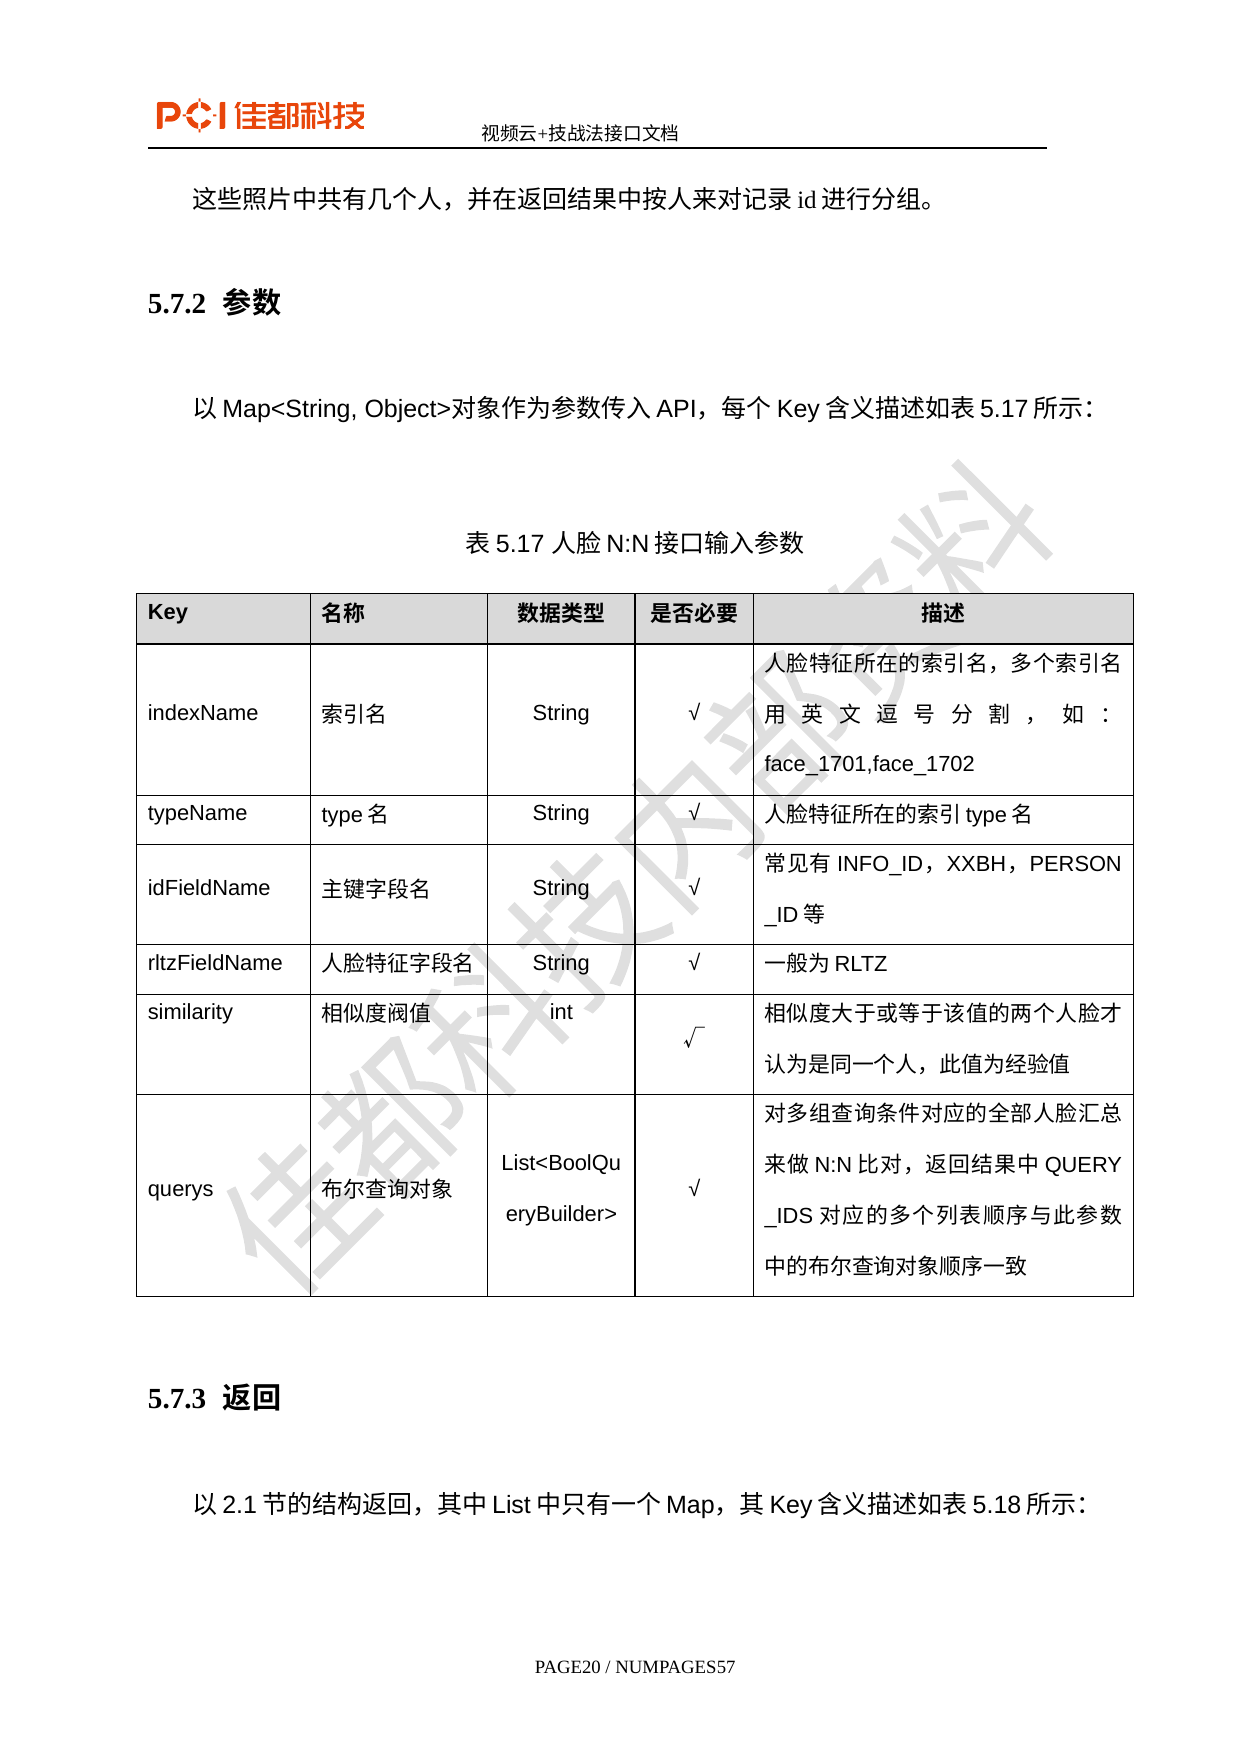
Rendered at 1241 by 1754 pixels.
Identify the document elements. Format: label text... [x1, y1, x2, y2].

table_cell querys [137, 1095, 310, 1296]
table_header 描述 [754, 594, 1133, 643]
table_cell int [488, 995, 634, 1094]
table_cell indexName [137, 645, 310, 795]
text 以2.1节的结构返回，其中List中只有一个Map，其Key含义描述如表5.18所示： [148, 1468, 1122, 1536]
table_cell type名 [311, 796, 487, 844]
table_cell String [488, 796, 634, 844]
subtitle 返回 [148, 1362, 1122, 1430]
table_cell similarity [137, 995, 310, 1094]
table_cell 一般为RLTZ [754, 945, 1133, 993]
table_cell List<BoolQueryBuilder> [488, 1095, 634, 1296]
table_cell String [488, 645, 634, 795]
table_cell rltzFieldName [137, 945, 310, 993]
text 表5.17 人脸N:N接口输入参数 [148, 507, 1122, 575]
table_header 名称 [311, 594, 487, 643]
table_header 数据类型 [488, 594, 634, 643]
table_cell 人脸特征所在的索引名，多个索引名用英文逗号分割，如：face_1701,face_1702 [754, 645, 1133, 795]
table_cell √ [636, 1095, 753, 1296]
table_cell 相似度阀值 [311, 995, 487, 1094]
table_cell √ [636, 845, 753, 944]
table_cell 索引名 [311, 645, 487, 795]
table_cell 人脸特征字段名 [311, 945, 487, 993]
table_cell String [488, 945, 634, 993]
table_cell 布尔查询对象 [311, 1095, 487, 1296]
table_cell typeName [137, 796, 310, 844]
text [192, 164, 1122, 232]
table_cell idFieldName [137, 845, 310, 944]
table_header 是否必要 [636, 594, 753, 643]
table_cell 常见有INFO_ID，XXBH，PERSON_ID等 [754, 845, 1133, 944]
table_cell 对多组查询条件对应的全部人脸汇总来做N:N比对，返回结果中QUERY_IDS对应的多个列表顺序与此参数中的布尔查询对象顺序一致 [754, 1095, 1133, 1296]
picture [147, 88, 376, 140]
table_header Key [137, 594, 310, 643]
table_cell √ [636, 645, 753, 795]
table_cell √ [636, 995, 753, 1094]
table_cell 人脸特征所在的索引type名 [754, 796, 1133, 844]
table_cell 主键字段名 [311, 845, 487, 944]
text 以Map<String, Object>对象作为参数传入API，每个Key含义描述如表5.17所示： [148, 373, 1122, 441]
table_cell String [488, 845, 634, 944]
table_cell √ [636, 945, 753, 993]
table_cell √ [636, 796, 753, 844]
subtitle 参数 [148, 267, 1122, 335]
table_cell 相似度大于或等于该值的两个人脸才认为是同一个人，此值为经验值 [754, 995, 1133, 1094]
